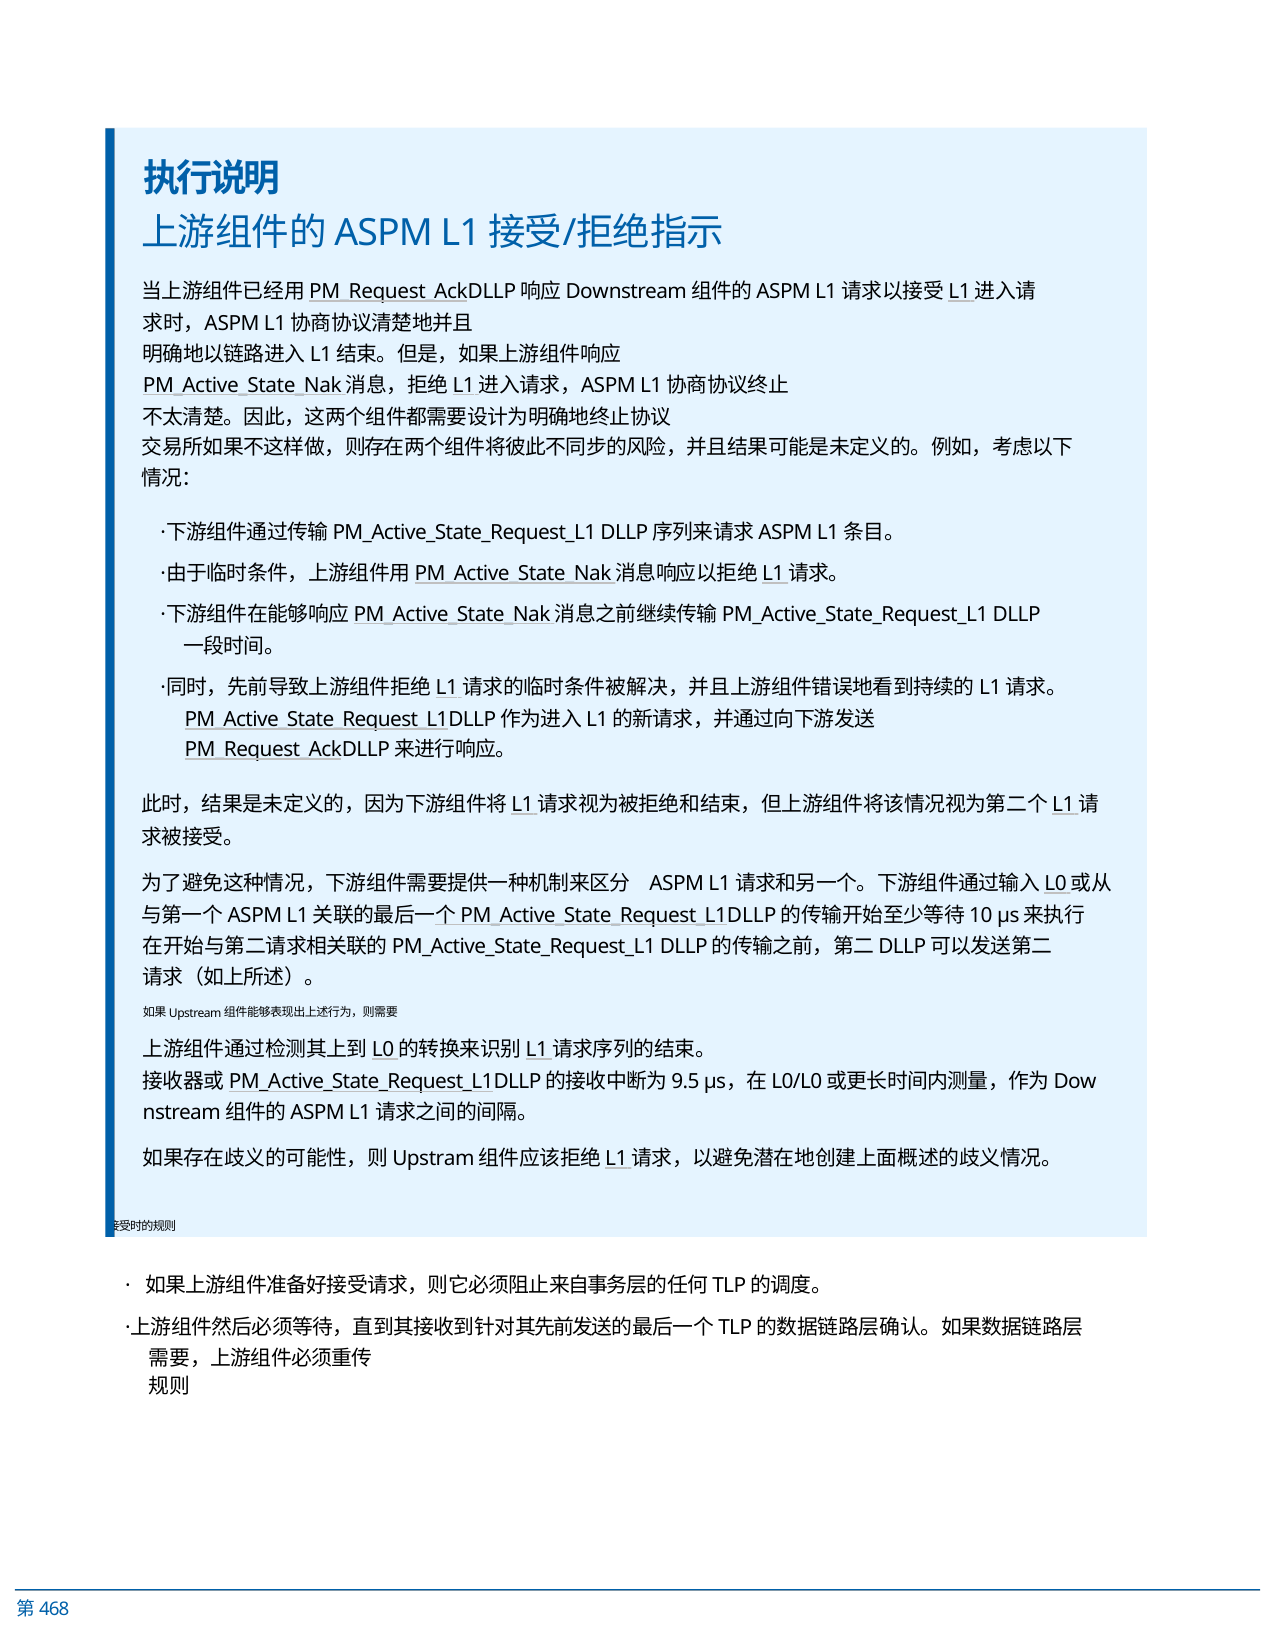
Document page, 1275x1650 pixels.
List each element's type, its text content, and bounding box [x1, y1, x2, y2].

text ·下游组件在能够响应PM_Active_State_Nak消息之前继续传输PM_Active_State_Request_L1 DLLP一段时间。 [160, 597, 1057, 660]
text 在开始与第二请求相关联的PM_Active_State_Request_L1 DLLP的传输之前，第二DLLP可以发送第二请求（如上所述）。 [142, 929, 1067, 990]
text PM_Active_State_Nak消息，拒绝L1进入请求，ASPM L1协商协议终止 [143, 368, 1273, 398]
text PM_Active_State_Request_L1DLLP作为进入L1的新请求，并通过向下游发送PM_Request_AckDLLP来进行响应。 [184, 702, 1008, 763]
text 接受时的规则 [107, 1219, 1273, 1245]
text ·下游组件通过传输PM_Active_State_Request_L1 DLLP序列来请求ASPM L1条目。 [160, 516, 903, 546]
text 如果Upstream组件能够表现出上述行为，则需要 [143, 1006, 1273, 1032]
text 接收器或PM_Active_State_Request_L1DLLP的接收中断为9.5 μs，在L0/L0或更长时间内测量，作为Dow nstream组件的ASPM L1请求之间的间隔。 [142, 1064, 1109, 1126]
text 不太清楚。因此，这两个组件都需要设计为明确地终止协议 [142, 400, 1273, 430]
text 规则 [149, 1372, 1273, 1398]
text 明确地以链路进入L1结束。但是，如果上游组件响应 [142, 338, 1273, 368]
text 交易所如果不这样做，则存在两个组件将彼此不同步的风险，并且结果可能是未定义的。例如，考虑以下情况： [141, 430, 1092, 492]
text 此时，结果是未定义的，因为下游组件将L1请求视为被拒绝和结束，但上游组件将该情况视为第二个L1请求被接受。 [141, 787, 1100, 850]
text · 如果上游组件准备好接受请求，则它必须阻止来自事务层的任何TLP的调度。 [125, 1269, 1046, 1299]
picture [105, 127, 116, 1237]
text 执行说明 [143, 160, 1273, 199]
picture [14, 1589, 1261, 1593]
text 为了避免这种情况，下游组件需要提供一种机制来区分 ASPM L1请求和另一个。下游组件通过输入L0或从与第一个ASPM L1关联的最后一个PM_Active_State_Request_L1DLLP的传输开始至少等待10 μs来执行 [141, 866, 1117, 928]
text ·由于临时条件，上游组件用PM_Active_State_Nak消息响应以拒绝L1请求。 [160, 556, 1006, 586]
text 上游组件的ASPM L1接受/拒绝指示 [141, 202, 1011, 256]
text ·同时，先前导致上游组件拒绝L1请求的临时条件被解决，并且上游组件错误地看到持续的L1请求。 [160, 671, 1059, 701]
text 如果存在歧义的可能性，则Upstram组件应该拒绝L1请求，以避免潜在地创建上面概述的歧义情况。 [142, 1141, 1092, 1171]
text ·上游组件然后必须等待，直到其接收到针对其先前发送的最后一个TLP的数据链路层确认。如果数据链路层需要，上游组件必须重传 [125, 1310, 1096, 1371]
text 当上游组件已经用PM_Request_AckDLLP响应Downstream组件的ASPM L1请求以接受L1进入请求时，ASPM L1协商协议清楚地并且 [141, 274, 1044, 336]
text 上游组件通过检测其上到L0的转换来识别L1请求序列的结束。 [142, 1032, 1273, 1063]
